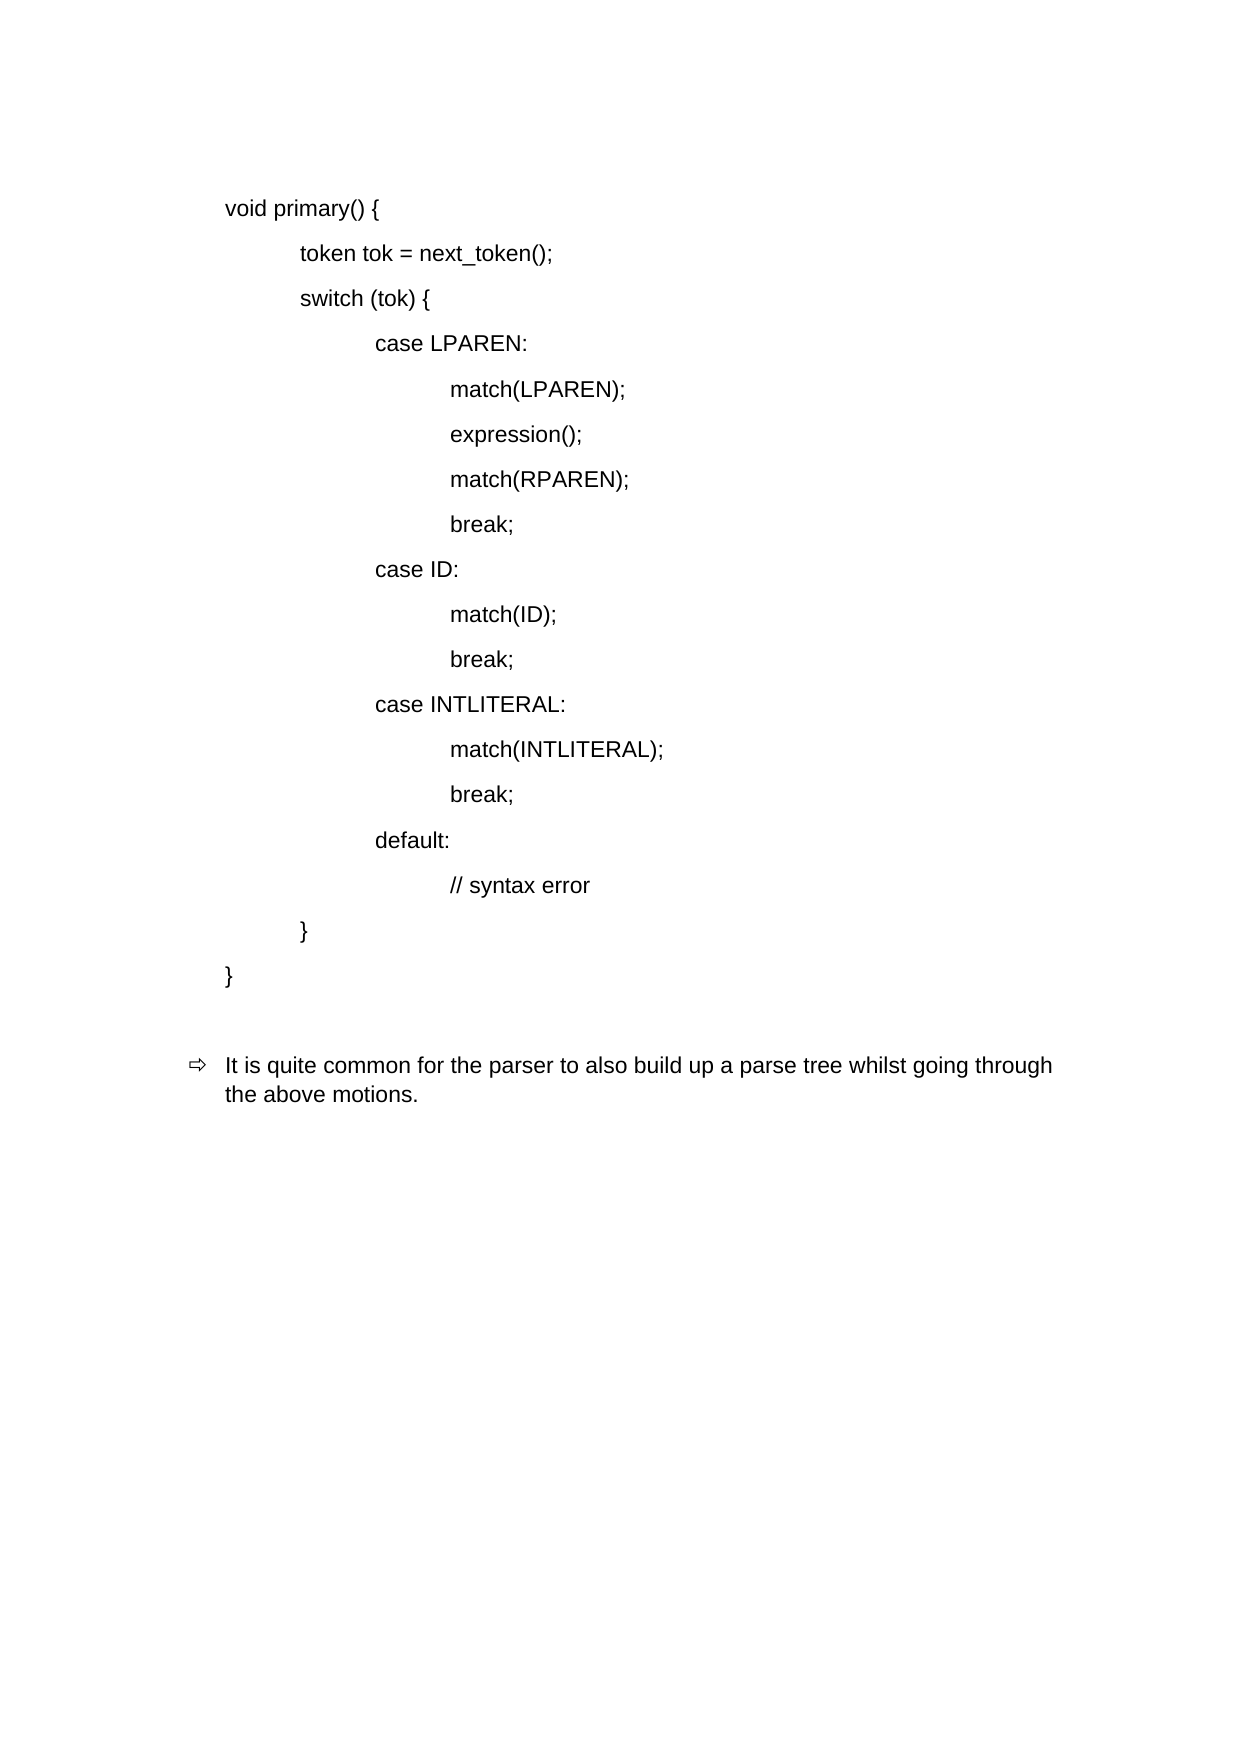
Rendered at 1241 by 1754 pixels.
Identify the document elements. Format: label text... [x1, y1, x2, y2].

text case INTLITERAL: [150, 691, 1090, 718]
text void primary() { [150, 195, 1090, 221]
text case LPAREN: [150, 330, 1090, 357]
text default: [150, 827, 1090, 853]
text match(INTLITERAL); [150, 736, 1090, 763]
text case ID: [150, 556, 1090, 582]
text token tok = next_token(); [150, 240, 1090, 267]
text match(LPAREN); [150, 376, 1090, 402]
text expression(); [150, 421, 1090, 447]
text // syntax error [150, 872, 1090, 898]
text break; [150, 511, 1090, 537]
text match(ID); [150, 601, 1090, 627]
list It is quite common for the parser to also build up a parse tree whilst going through the above motions. [187, 1052, 1090, 1107]
text } [225, 917, 1090, 943]
text break; [150, 646, 1090, 672]
text } [150, 962, 1090, 988]
text switch (tok) { [150, 285, 1090, 312]
text match(RPAREN); [150, 466, 1090, 492]
text break; [150, 781, 1090, 808]
